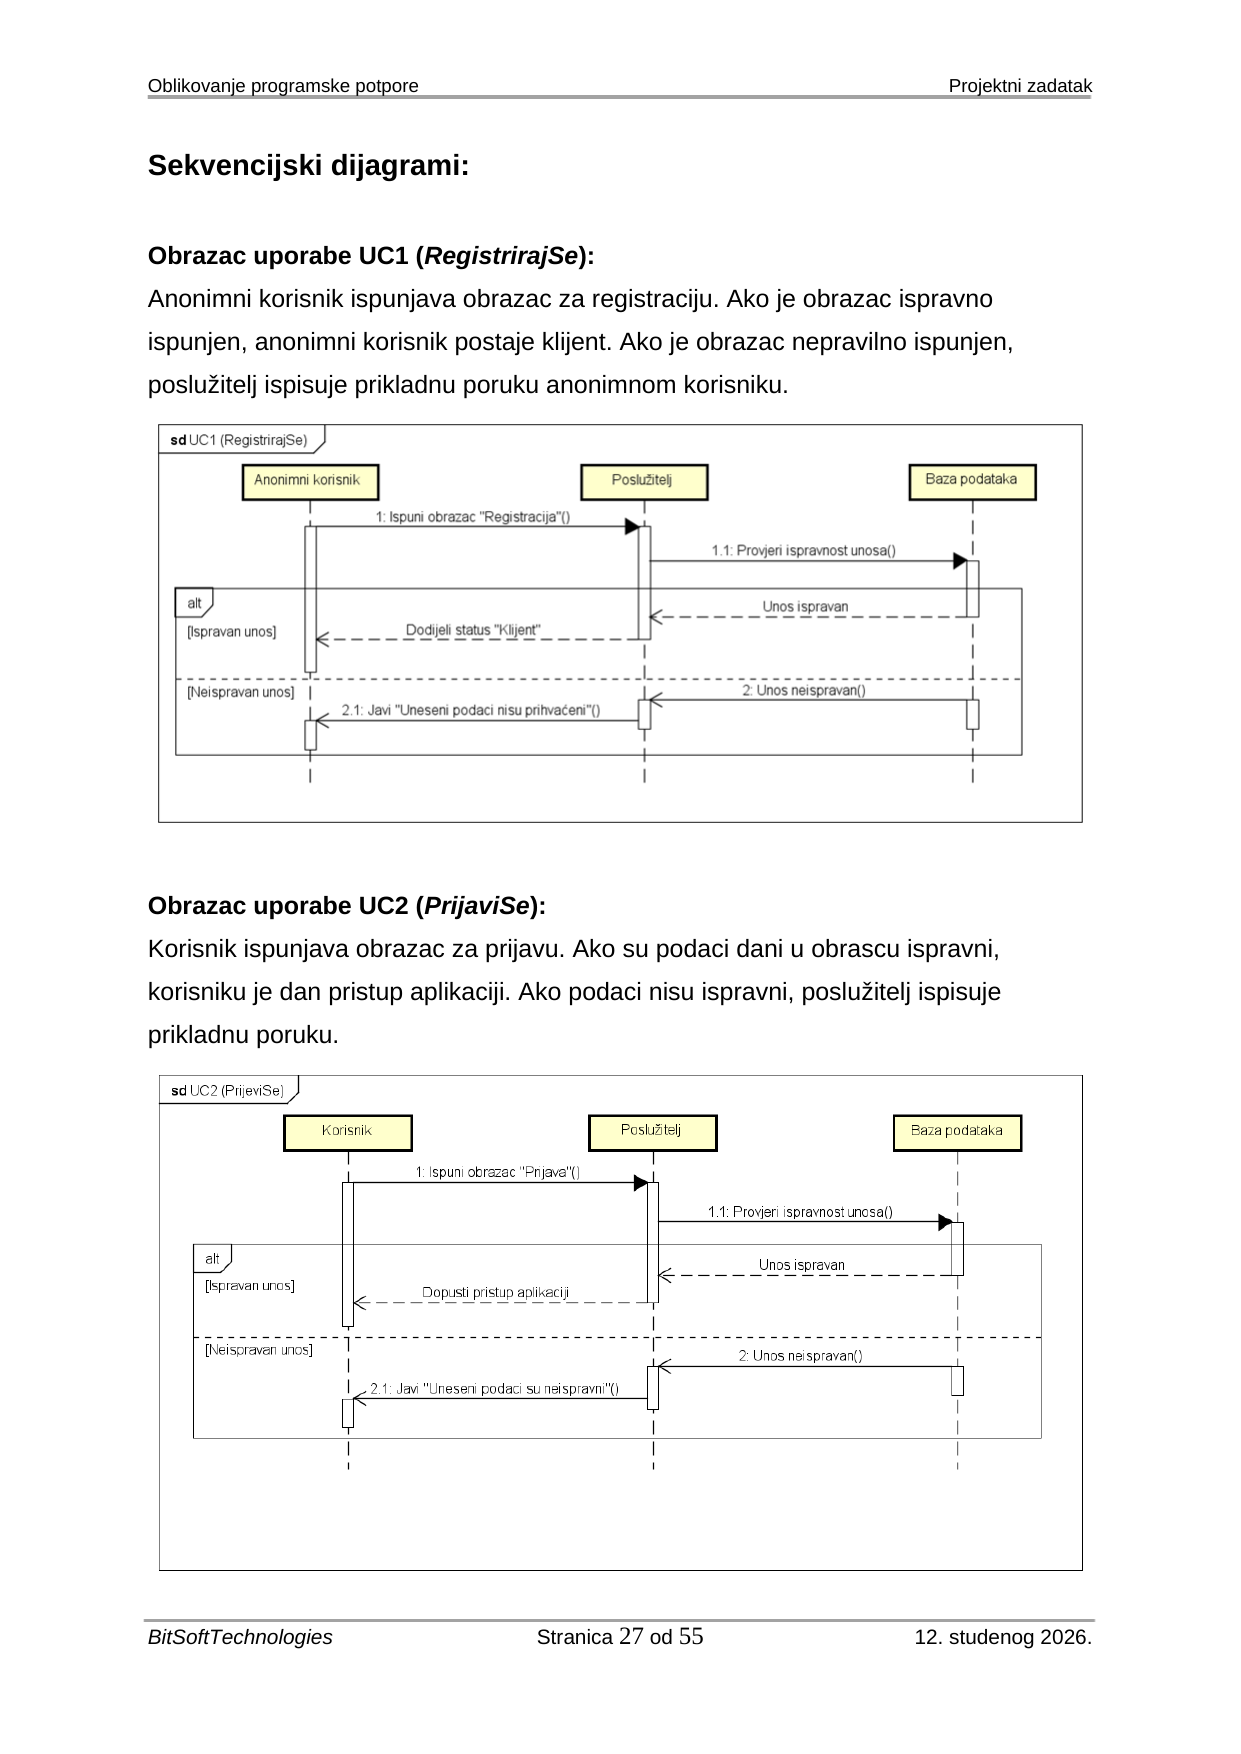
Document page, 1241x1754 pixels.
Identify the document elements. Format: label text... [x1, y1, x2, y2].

picture [147, 413, 1093, 834]
text Obrazac uporabe UC1 (RegistrirajSe): [148, 241, 1093, 270]
text Anonimni korisnik ispunjava obrazac za registraciju. Ako je obrazac ispravno ispunjen, anonimni korisnik postaje klijent. Ako je obrazac nepravilno ispunjen, poslužitelj ispisuje prikladnu poruku anonimnom korisniku. [148, 284, 1093, 399]
picture [147, 1063, 1093, 1581]
picture [147, 95, 1092, 99]
text Obrazac uporabe UC2 (PrijaviSe): [148, 891, 1093, 920]
text Korisnik ispunjava obrazac za prijavu. Ako su podaci dani u obrascu ispravni, korisniku je dan pristup aplikaciji. Ako podaci nisu ispravni, poslužitelj ispisuje prikladnu poruku. [148, 934, 1093, 1049]
text Sekvencijski dijagrami: [148, 148, 1093, 181]
